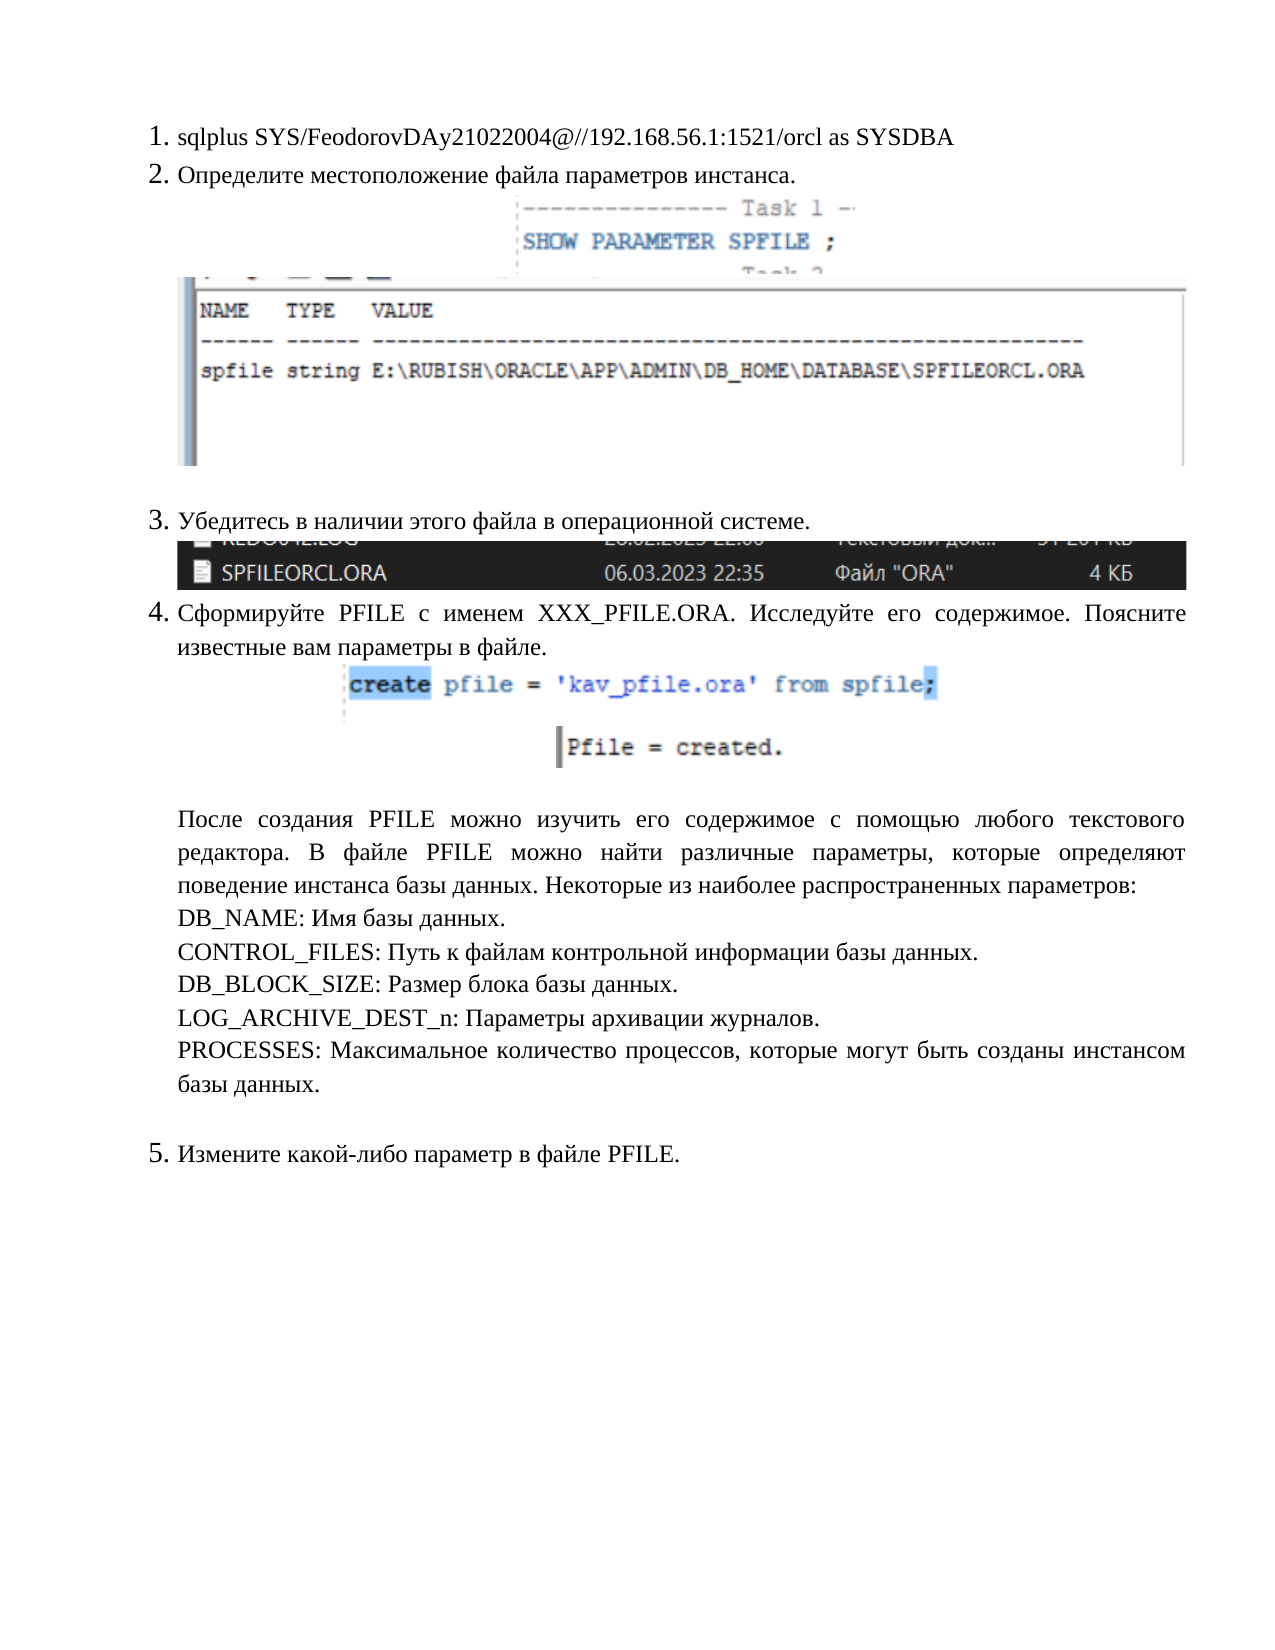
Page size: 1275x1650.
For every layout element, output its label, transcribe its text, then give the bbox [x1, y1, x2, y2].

text CONTROL_FILES: Путь к файлам контрольной информации базы данных. [177, 937, 1186, 965]
list Убедитесь в наличии этого файла в операционной системе. [177, 502, 1186, 536]
picture [177, 541, 1187, 590]
picture [556, 726, 808, 768]
list Измените какой-либо параметр в файле PFILE. [177, 1135, 1186, 1168]
list Определите местоположение файла параметров инстанса. [177, 157, 1186, 190]
text DB_BLOCK_SIZE: Размер блока базы данных. [177, 969, 1186, 998]
list Сформируйте PFILE с именем XXX_PFILE.ORA. Исследуйте его содержимое. Поясните известные вам параметры в файле. [177, 594, 1186, 660]
picture [338, 664, 1026, 723]
text После создания PFILE можно изучить его содержимое с помощью любого текстового редактора. В файле PFILE можно найти различные параметры, которые определяют поведение инстанса базы данных. Некоторые из наиболее распространенных параметров: [177, 804, 1186, 899]
picture [177, 277, 1187, 466]
text DB_NAME: Имя базы данных. [177, 903, 1186, 932]
list sqlplus SYS/FeodorovDAy21022004@//192.168.56.1:1521/orcl as SYSDBA [177, 118, 1186, 152]
picture [508, 195, 856, 274]
text PROCESSES: Максимальное количество процессов, которые могут быть созданы инстансом базы данных. [177, 1036, 1186, 1097]
text LOG_ARCHIVE_DEST_n: Параметры архивации журналов. [177, 1003, 1186, 1031]
